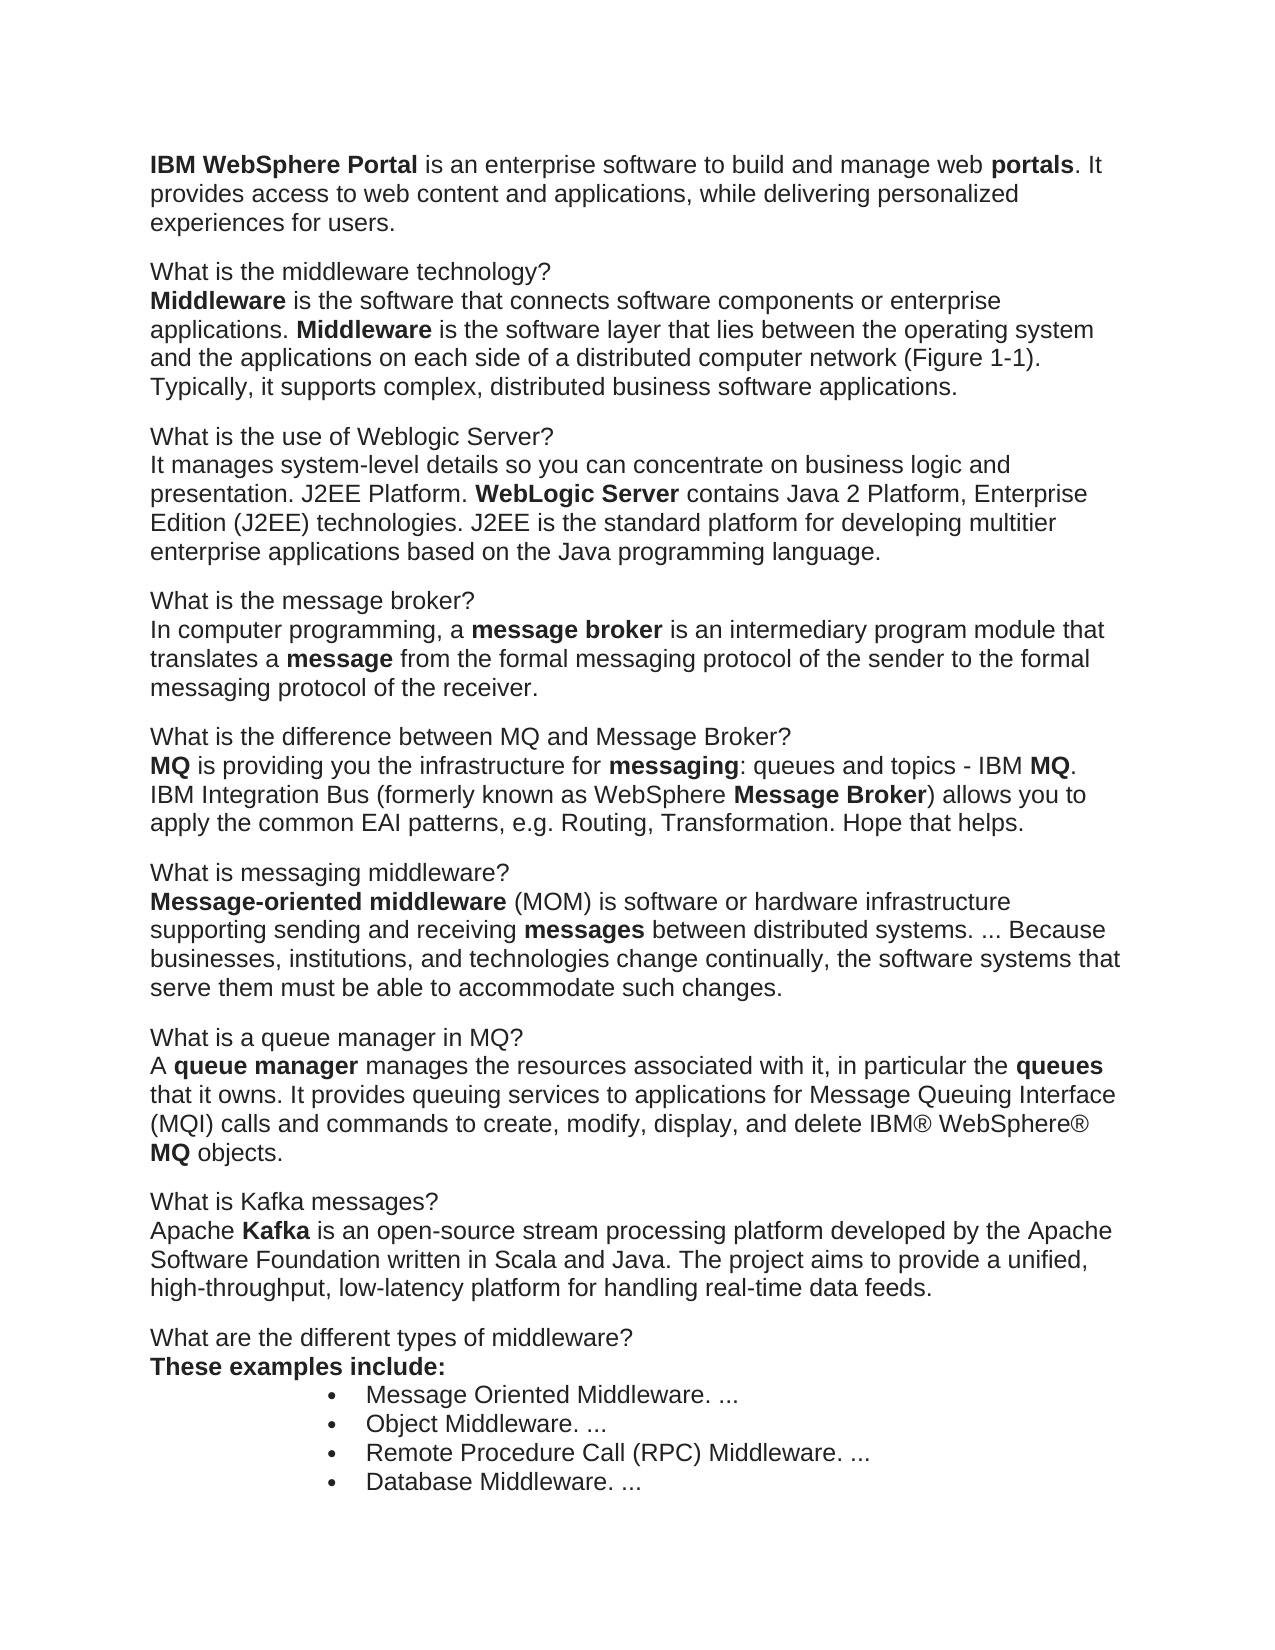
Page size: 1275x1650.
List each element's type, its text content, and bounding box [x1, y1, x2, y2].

text What is a queue manager in MQ? [150, 1022, 1125, 1051]
text What is Kafka messages? [150, 1187, 1125, 1216]
list Object Middleware. ... [328, 1409, 1125, 1438]
text What is the middleware technology? [150, 257, 1125, 286]
text Message-oriented middleware (MOM) is software or hardware infrastructure supporting sending and receiving messages between distributed systems. ... Because businesses, institutions, and technologies change continually, the software systems that serve them must be able to accommodate such changes. [150, 887, 1125, 1002]
text What is the message broker? [150, 586, 1125, 615]
text In computer programming, a message broker is an intermediary program module that translates a message from the formal messaging protocol of the sender to the formal messaging protocol of the receiver. [150, 615, 1125, 701]
text IBM WebSphere Portal is an enterprise software to build and manage web portals. It provides access to web content and applications, while delivering personalized experiences for users. [150, 150, 1125, 236]
text A queue manager manages the resources associated with it, in particular the queues that it owns. It provides queuing services to applications for Message Queuing Interface (MQI) calls and commands to create, modify, display, and delete IBM® WebSphere® MQ objects. [150, 1051, 1125, 1166]
text MQ is providing you the infrastructure for messaging: queues and topics - IBM MQ. IBM Integration Bus (formerly known as WebSphere Message Broker) allows you to apply the common EAI patterns, e.g. Routing, Transformation. Hope that helps. [150, 751, 1125, 837]
text What are the different types of middleware? [150, 1323, 1125, 1352]
text Apache Kafka is an open-source stream processing platform developed by the Apache Software Foundation written in Scala and Java. The project aims to provide a unified, high-throughput, low-latency platform for handling real-time data feeds. [150, 1216, 1125, 1302]
text What is the use of Weblogic Server? [150, 422, 1125, 450]
text What is the difference between MQ and Message Broker? [150, 722, 1125, 751]
text What is messaging middleware? [150, 858, 1125, 887]
list Message Oriented Middleware. ... [328, 1380, 1125, 1409]
text It manages system-level details so you can concentrate on business logic and presentation. J2EE Platform. WebLogic Server contains Java 2 Platform, Enterprise Edition (J2EE) technologies. J2EE is the standard platform for developing multitier enterprise applications based on the Java programming language. [150, 450, 1125, 565]
list Remote Procedure Call (RPC) Middleware. ... [328, 1438, 1125, 1467]
text Middleware is the software that connects software components or enterprise applications. Middleware is the software layer that lies between the operating system and the applications on each side of a distributed computer network (Figure 1-1). Typically, it supports complex, distributed business software applications. [150, 286, 1125, 401]
list Database Middleware. ... [328, 1467, 1125, 1495]
text These examples include: [150, 1352, 1125, 1380]
